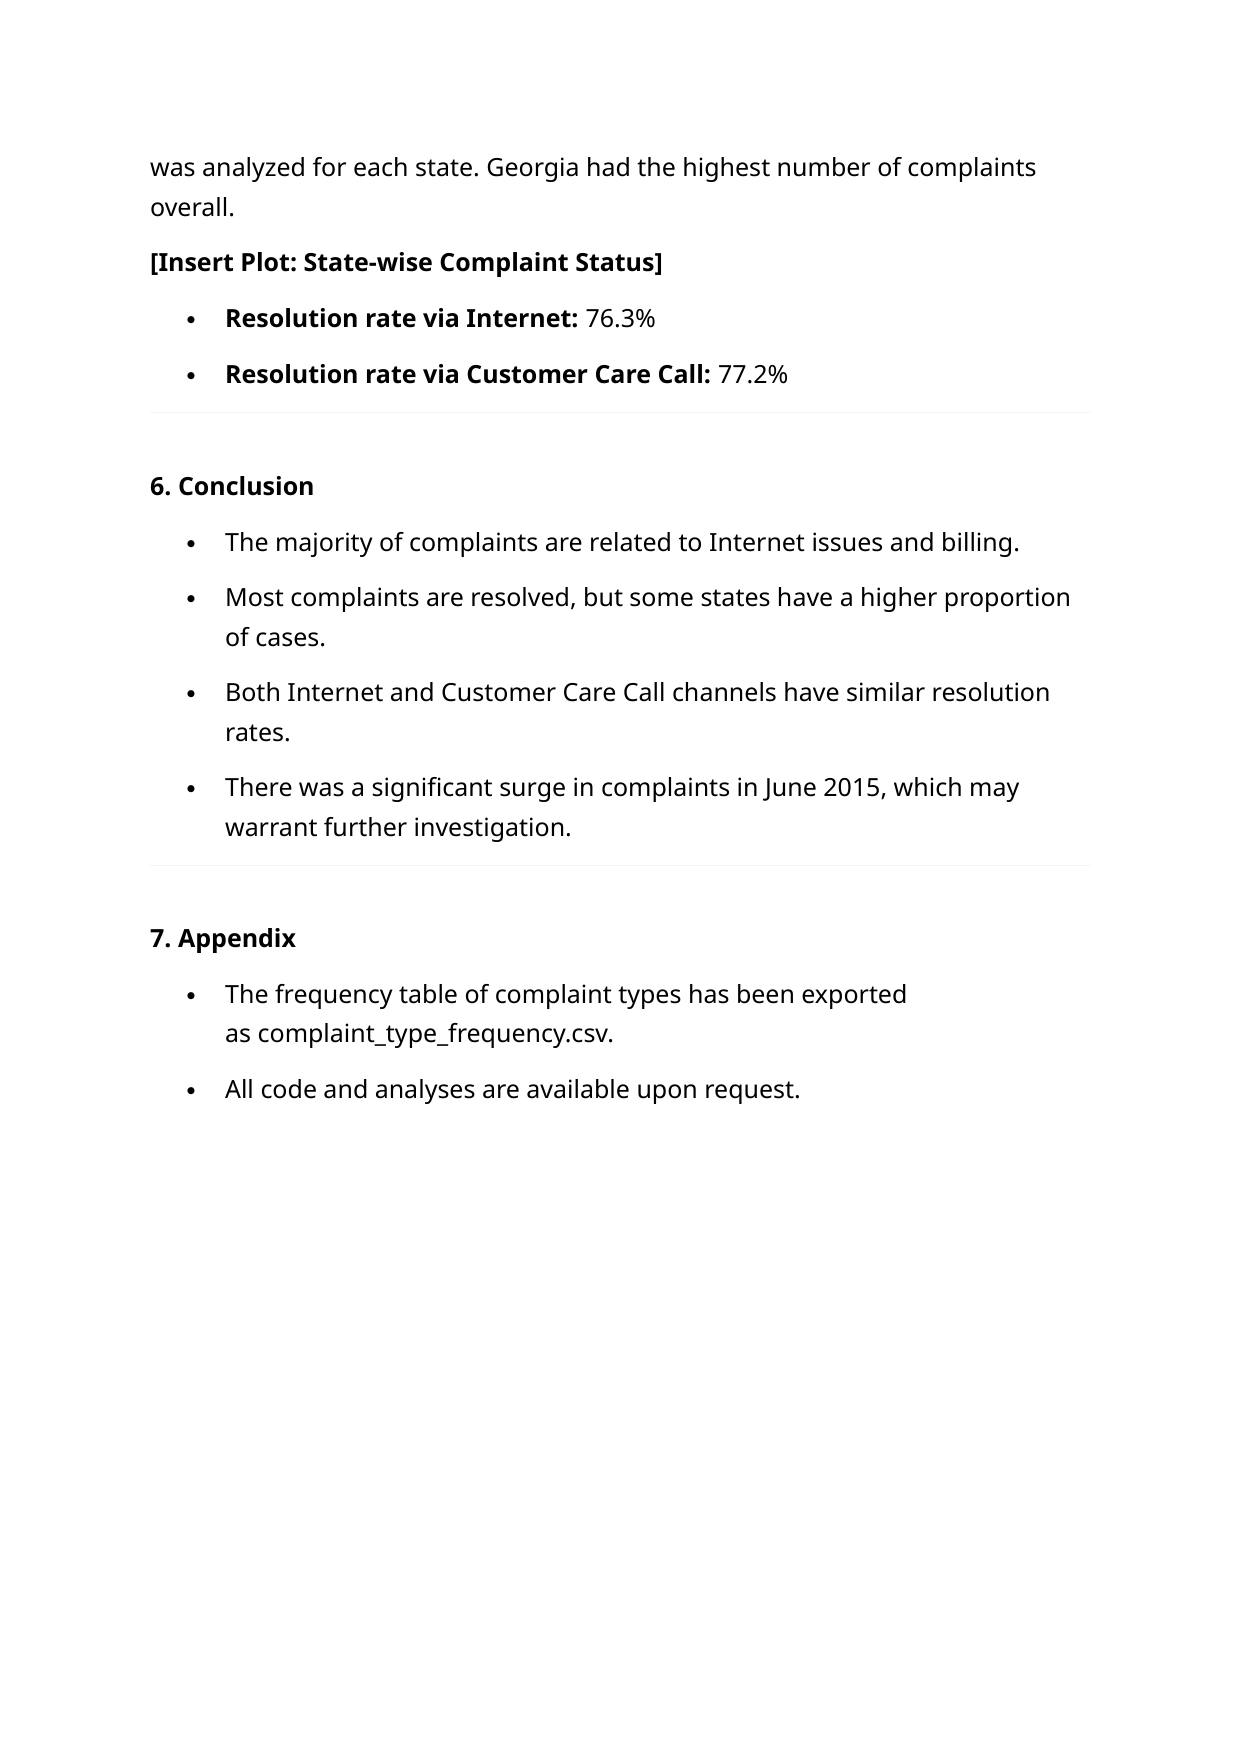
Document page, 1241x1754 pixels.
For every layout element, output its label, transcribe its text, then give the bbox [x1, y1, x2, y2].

list Resolution rate via Customer Care Call: 77.2% [187, 357, 1090, 391]
text [Insert Plot: State-wise Complaint Status] [150, 245, 1090, 279]
list The frequency table of complaint types has been exported as complaint_type_frequency.csv. [187, 977, 1090, 1050]
list Resolution rate via Internet: 76.3% [187, 301, 1090, 335]
text 7. Appendix [150, 921, 1090, 955]
text 6. Conclusion [150, 468, 1090, 502]
list There was a significant surge in complaints in June 2015, which may warrant further investigation. [187, 770, 1090, 843]
list Most complaints are resolved, but some states have a higher proportion of cases. [187, 580, 1090, 653]
list The majority of complaints are related to Internet issues and billing. [187, 524, 1090, 558]
list All code and analyses are available upon request. [187, 1072, 1090, 1106]
text was analyzed for each state. Georgia had the highest number of complaints overall. [150, 150, 1090, 223]
list Both Internet and Customer Care Call channels have similar resolution rates. [187, 675, 1090, 748]
